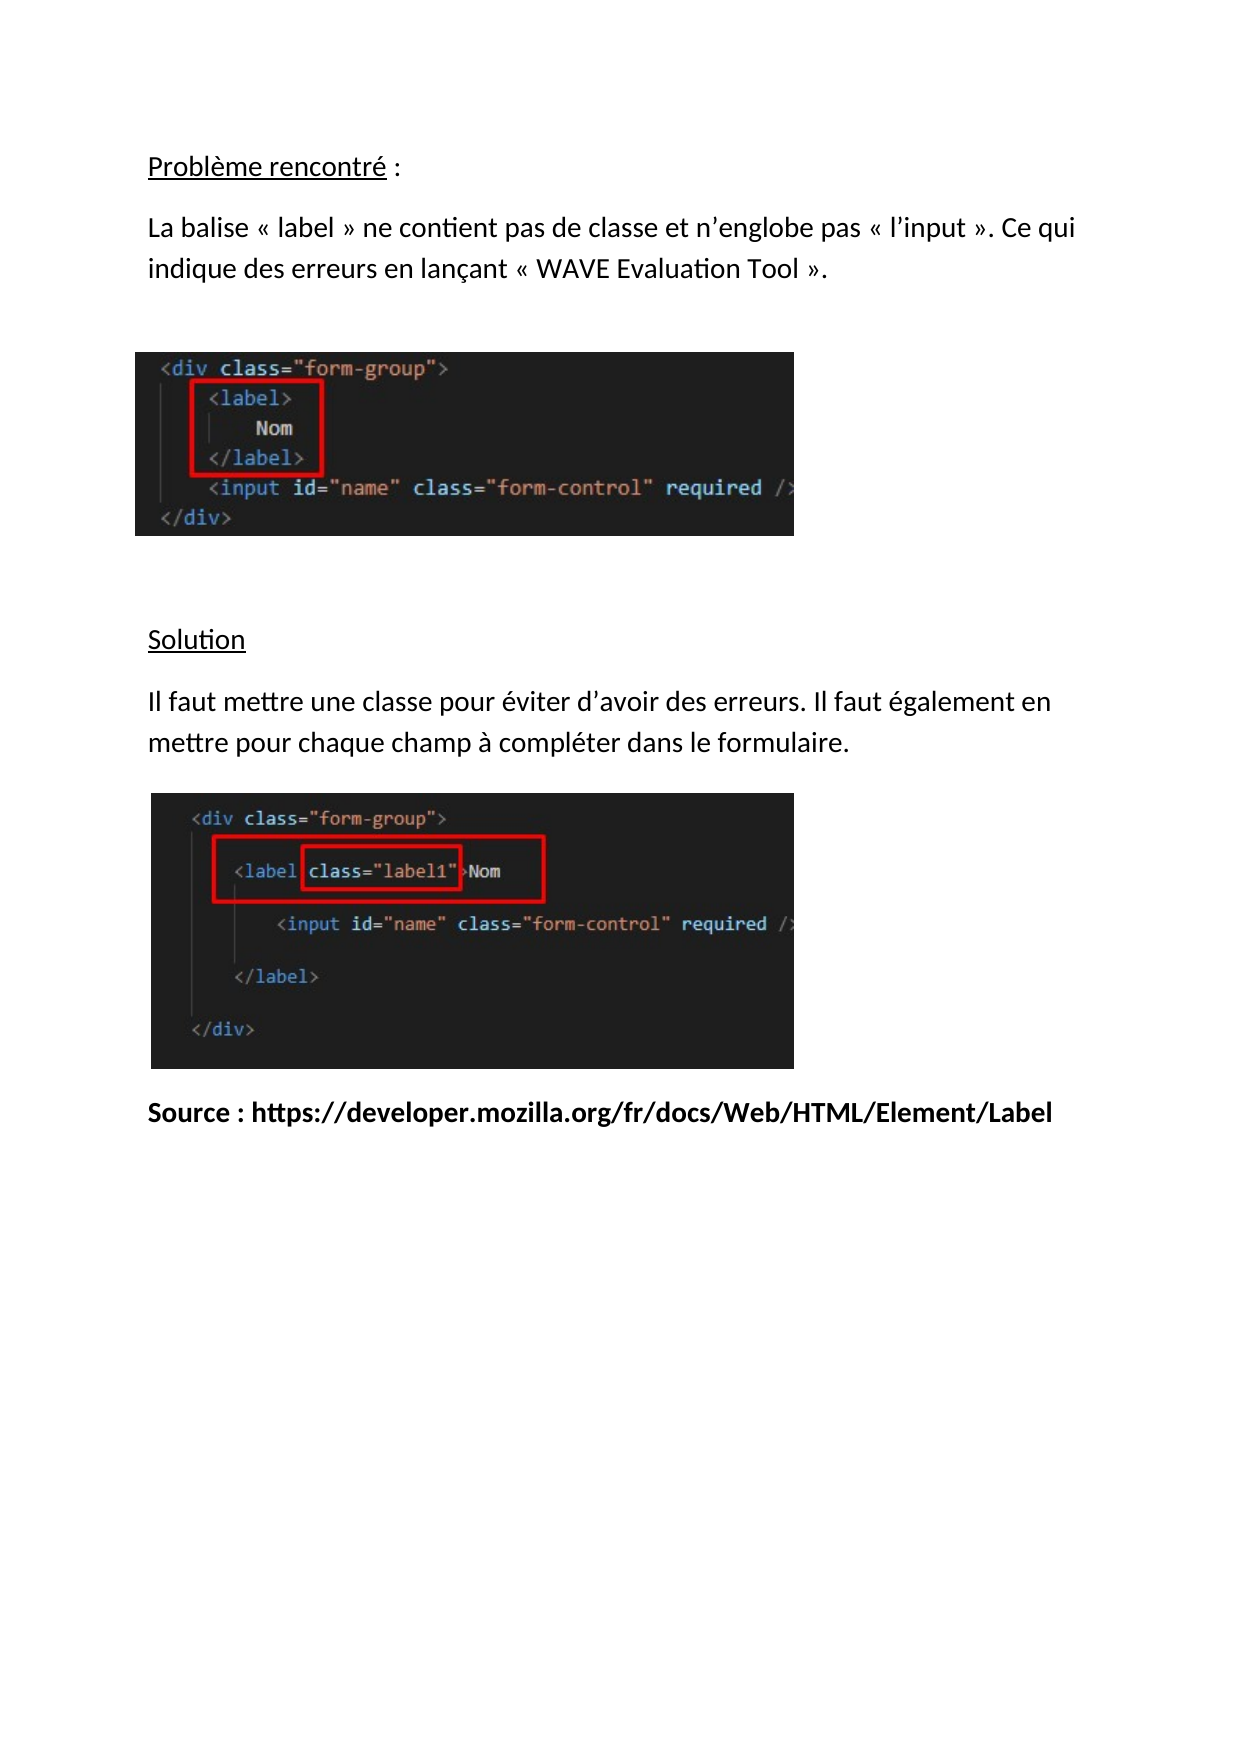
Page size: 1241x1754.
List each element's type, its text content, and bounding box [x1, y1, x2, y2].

picture [135, 352, 794, 536]
picture [151, 793, 794, 1069]
text Solution [148, 621, 1093, 657]
text La balise « label » ne contient pas de classe et n’englobe pas « l’input ». Ce qui indique des erreurs en lançant « WAVE Evaluation Tool ». [148, 209, 1093, 286]
text Problème rencontré : [148, 148, 1093, 183]
text Source : https://developer.mozilla.org/fr/docs/Web/HTML/Element/Label [148, 1094, 1093, 1130]
text Il faut mettre une classe pour éviter d’avoir des erreurs. Il faut également en mettre pour chaque champ à compléter dans le formulaire. [148, 683, 1093, 759]
